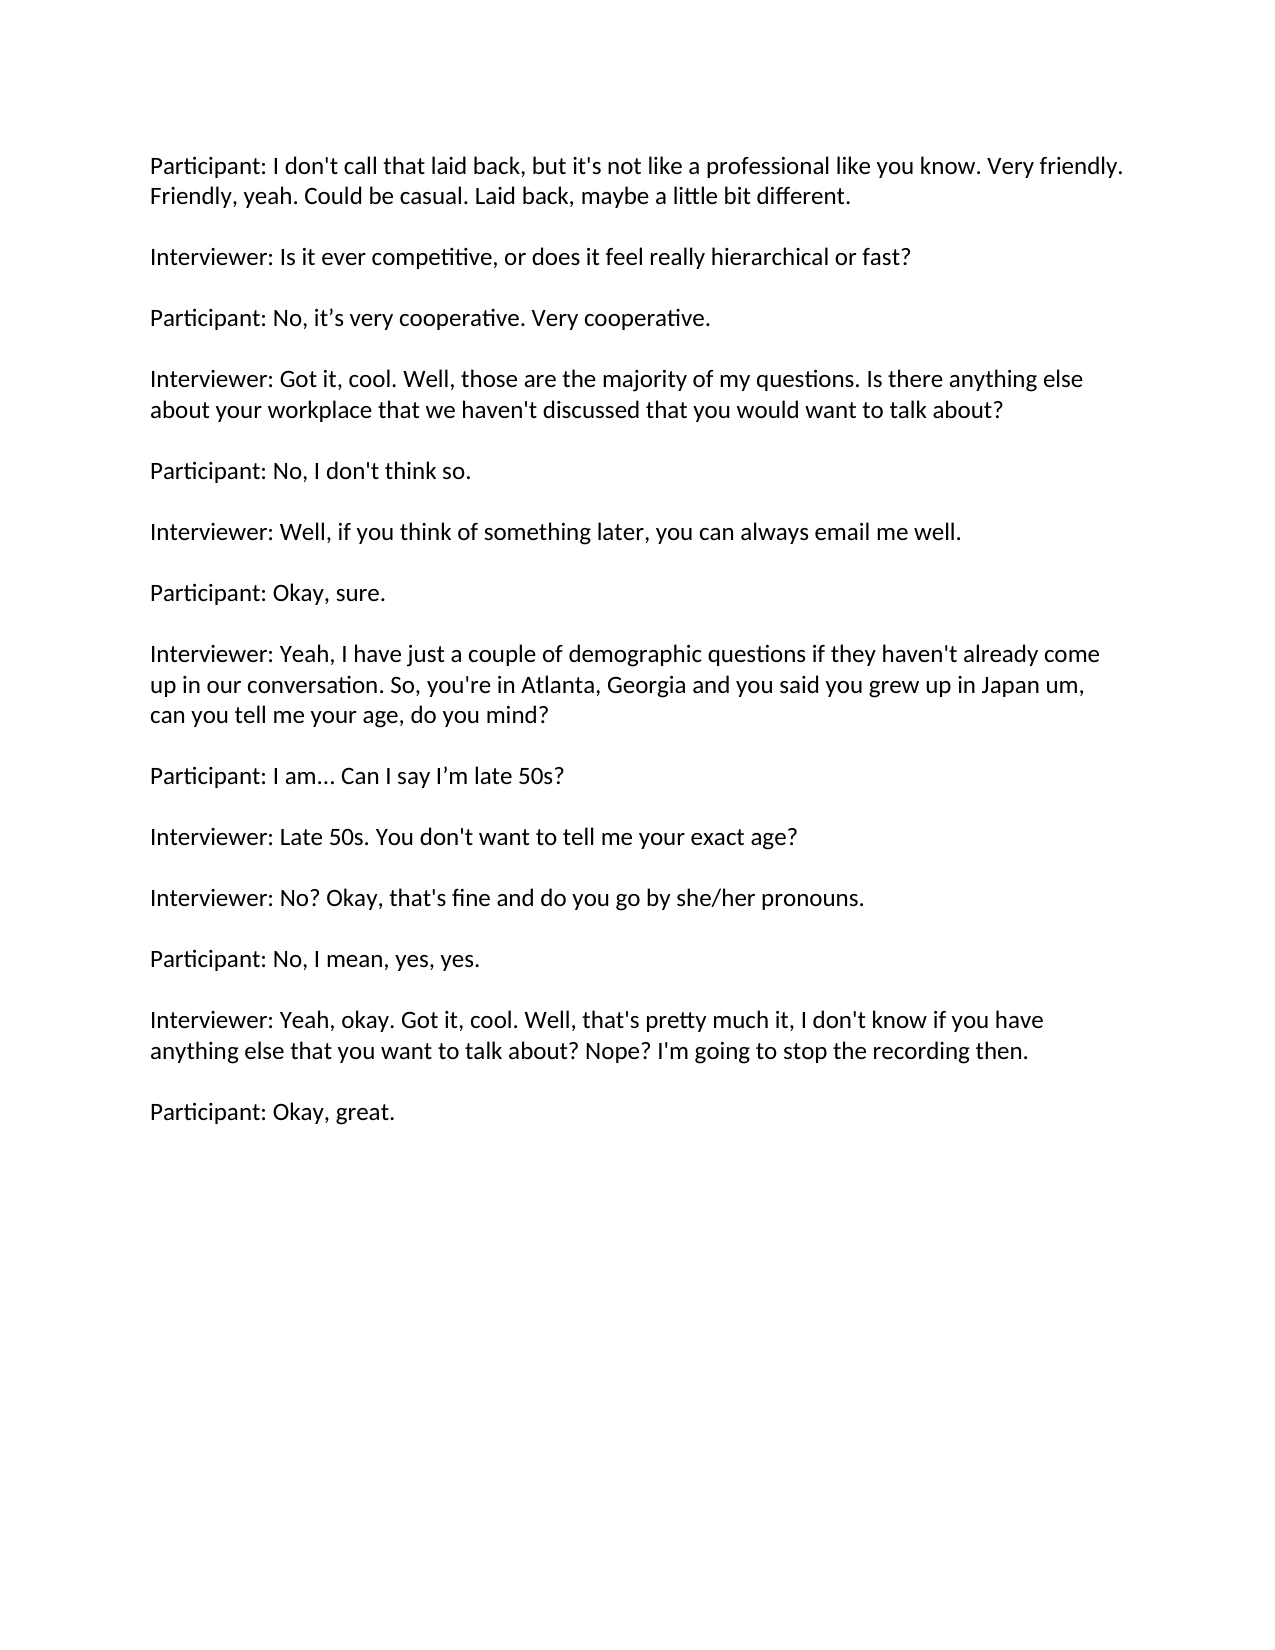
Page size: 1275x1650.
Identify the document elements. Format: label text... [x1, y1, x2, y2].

text Interviewer: Well, if you think of something later, you can always email me well. [150, 516, 1125, 547]
text Interviewer: Late 50s. You don't want to tell me your exact age? [150, 821, 1125, 852]
text Participant: I don't call that laid back, but it's not like a professional like you know. Very friendly. Friendly, yeah. Could be casual. Laid back, maybe a little bit different. [150, 150, 1125, 211]
text Interviewer: Yeah, okay. Got it, cool. Well, that's pretty much it, I don't know if you have anything else that you want to talk about? Nope? I'm going to stop the recording then. [150, 1004, 1125, 1066]
text Participant: No, it’s very cooperative. Very cooperative. [150, 303, 1125, 333]
text Participant: No, I mean, yes, yes. [150, 943, 1125, 974]
text Participant: I am... Can I say I’m late 50s? [150, 760, 1125, 791]
text Interviewer: Is it ever competitive, or does it feel really hierarchical or fast? [150, 242, 1125, 272]
text Interviewer: Yeah, I have just a couple of demographic questions if they haven't already come up in our conversation. So, you're in Atlanta, Georgia and you said you grew up in Japan um, can you tell me your age, do you mind? [150, 638, 1125, 730]
text Participant: No, I don't think so. [150, 455, 1125, 486]
text Interviewer: Got it, cool. Well, those are the majority of my questions. Is there anything else about your workplace that we haven't discussed that you would want to talk about? [150, 364, 1125, 425]
text Participant: Okay, sure. [150, 577, 1125, 608]
text Participant: Okay, great. [150, 1096, 1125, 1127]
text Interviewer: No? Okay, that's fine and do you go by she/her pronouns. [150, 882, 1125, 913]
